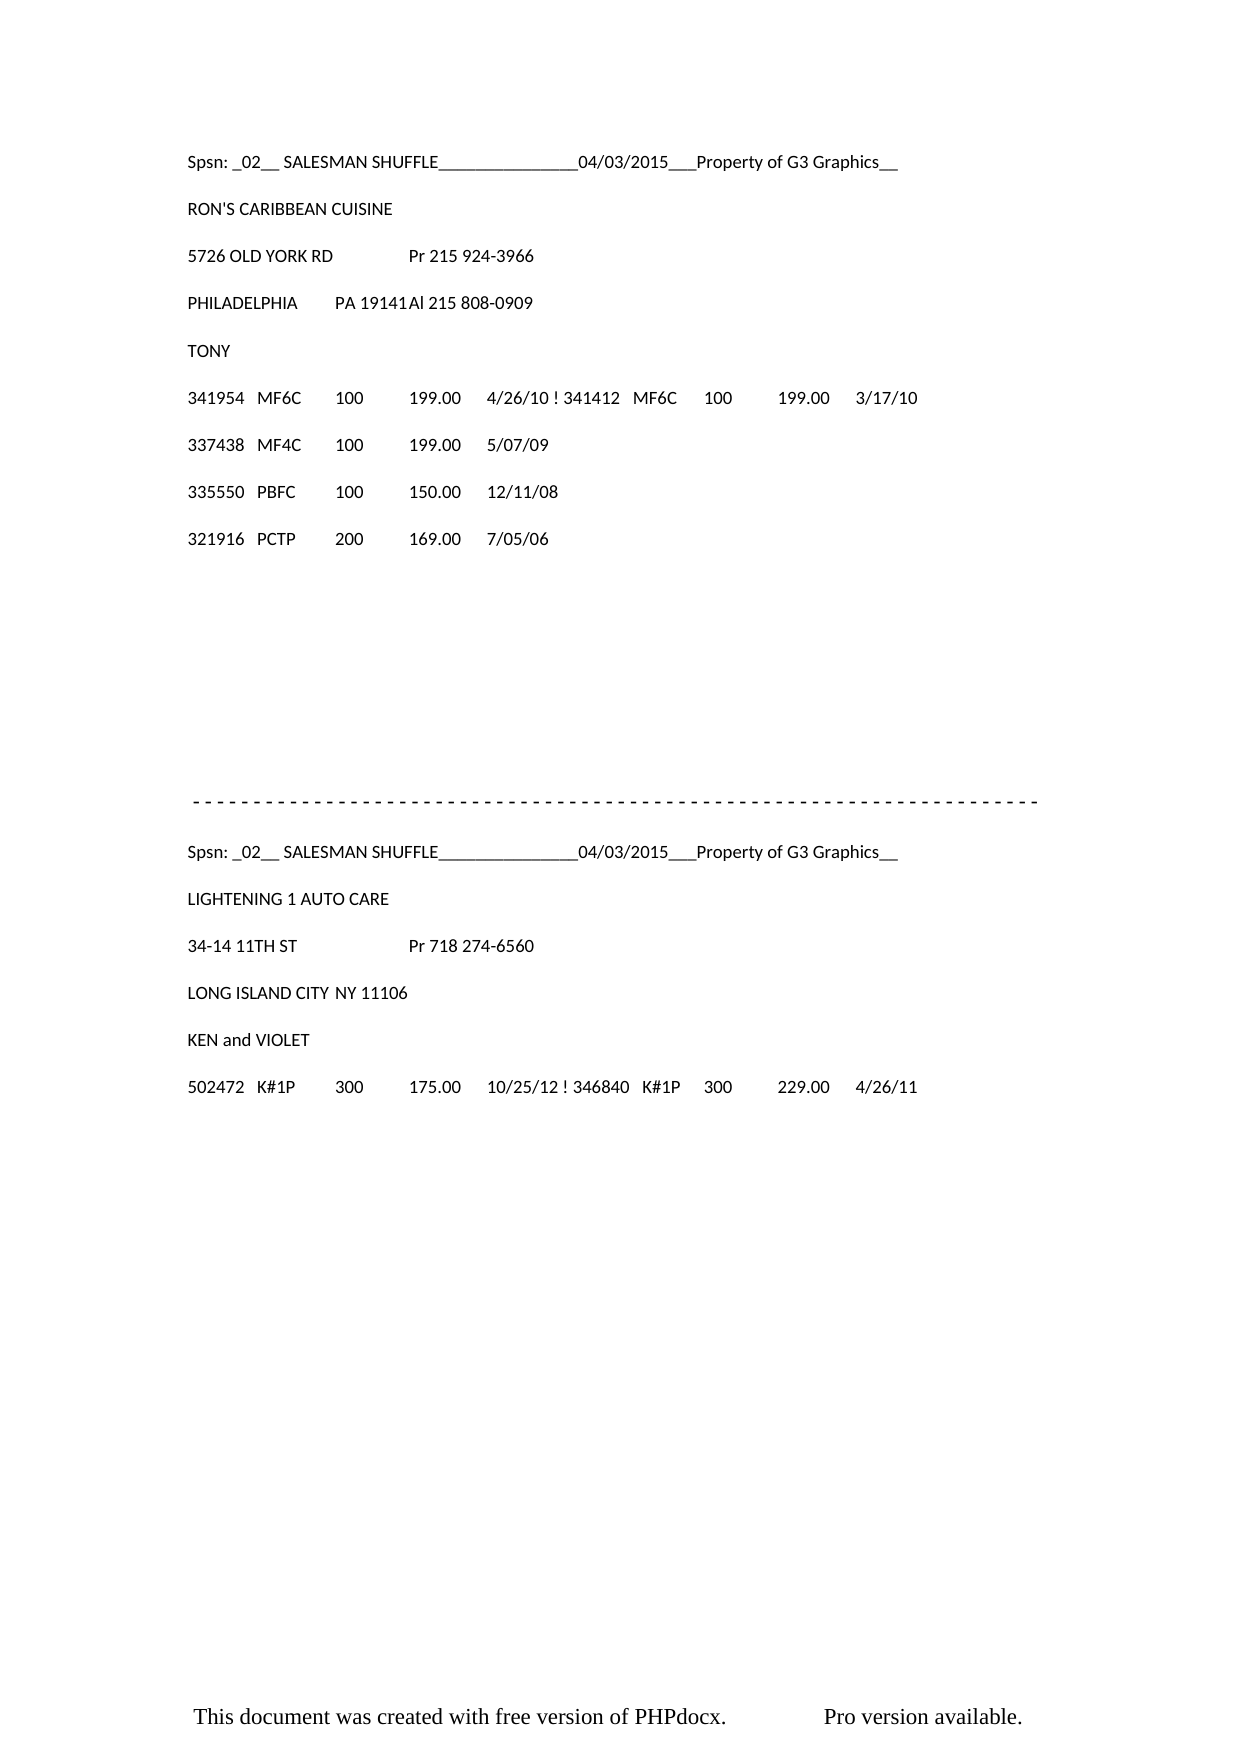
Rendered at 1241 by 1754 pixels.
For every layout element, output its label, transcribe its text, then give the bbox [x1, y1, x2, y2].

text TONY [187, 339, 1053, 362]
text PHILADELPHIA PA 19141 Al 215 808-0909 [187, 292, 1053, 314]
text RON'S CARIBBEAN CUISINE [187, 197, 1053, 220]
text 502472 K#1P 300 175.00 10/25/12 ! 346840 K#1P 300 229.00 4/26/11 [187, 1076, 1053, 1099]
text - - - - - - - - - - - - - - - - - - - - - - - - - - - - - - - - - - - - - - - - - - - - - - - - - - - - - - - - - - - - - - - - - - - - - - [187, 787, 1053, 815]
text LIGHTENING 1 AUTO CARE [187, 887, 1053, 910]
text 337438 MF4C 100 199.00 5/07/09 [187, 433, 1053, 456]
text 34-14 11TH ST Pr 718 274-6560 [187, 934, 1053, 957]
text LONG ISLAND CITY NY 11106 [187, 981, 1053, 1004]
text KEN and VIOLET [187, 1028, 1053, 1051]
text 335550 PBFC 100 150.00 12/11/08 [187, 480, 1053, 503]
text Spsn: _02__ SALESMAN SHUFFLE_______________04/03/2015___Property of G3 Graphics__ [187, 150, 1053, 173]
text 5726 OLD YORK RD Pr 215 924-3966 [187, 244, 1053, 267]
text 341954 MF6C 100 199.00 4/26/10 ! 341412 MF6C 100 199.00 3/17/10 [187, 386, 1053, 409]
text 321916 PCTP 200 169.00 7/05/06 [187, 527, 1053, 550]
text Spsn: _02__ SALESMAN SHUFFLE_______________04/03/2015___Property of G3 Graphics__ [187, 840, 1053, 863]
